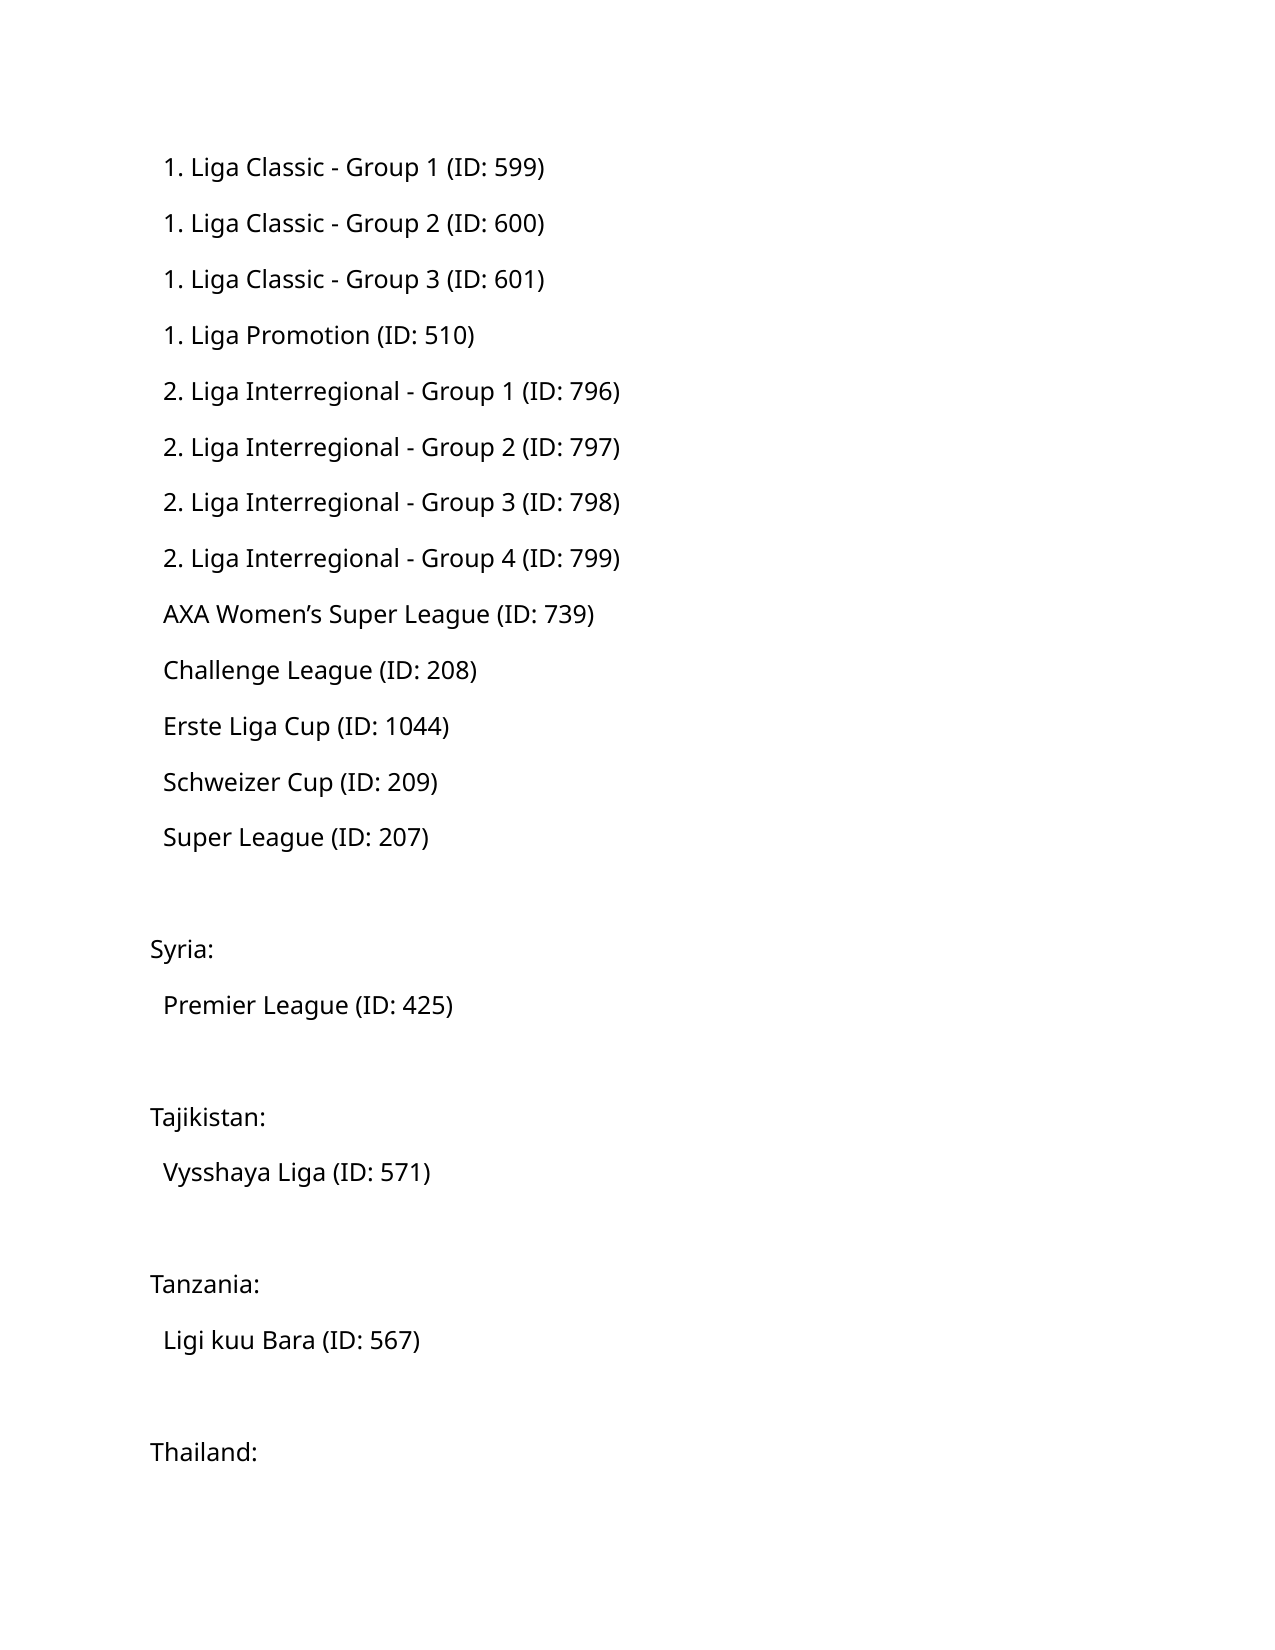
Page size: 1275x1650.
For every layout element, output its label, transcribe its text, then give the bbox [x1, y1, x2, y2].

text Super League (ID: 207) [150, 820, 1125, 854]
text Erste Liga Cup (ID: 1044) [150, 708, 1125, 742]
text AXA Women’s Super League (ID: 739) [150, 597, 1125, 631]
text Tanzania: [150, 1267, 1125, 1301]
text Ligi kuu Bara (ID: 567) [150, 1322, 1125, 1357]
text 2. Liga Interregional - Group 4 (ID: 799) [150, 541, 1125, 575]
text 1. Liga Promotion (ID: 510) [150, 317, 1125, 352]
text Tajikistan: [150, 1099, 1125, 1133]
text Vysshaya Liga (ID: 571) [150, 1155, 1125, 1189]
text 1. Liga Classic - Group 3 (ID: 601) [150, 262, 1125, 296]
text 2. Liga Interregional - Group 2 (ID: 797) [150, 429, 1125, 463]
text 2. Liga Interregional - Group 1 (ID: 796) [150, 373, 1125, 407]
text 2. Liga Interregional - Group 3 (ID: 798) [150, 485, 1125, 519]
text Thailand: [150, 1434, 1125, 1468]
text Syria: [150, 932, 1125, 966]
text Schweizer Cup (ID: 209) [150, 764, 1125, 798]
text 1. Liga Classic - Group 1 (ID: 599) [150, 150, 1125, 184]
text Challenge League (ID: 208) [150, 652, 1125, 687]
text Premier League (ID: 425) [150, 987, 1125, 1022]
text 1. Liga Classic - Group 2 (ID: 600) [150, 206, 1125, 240]
